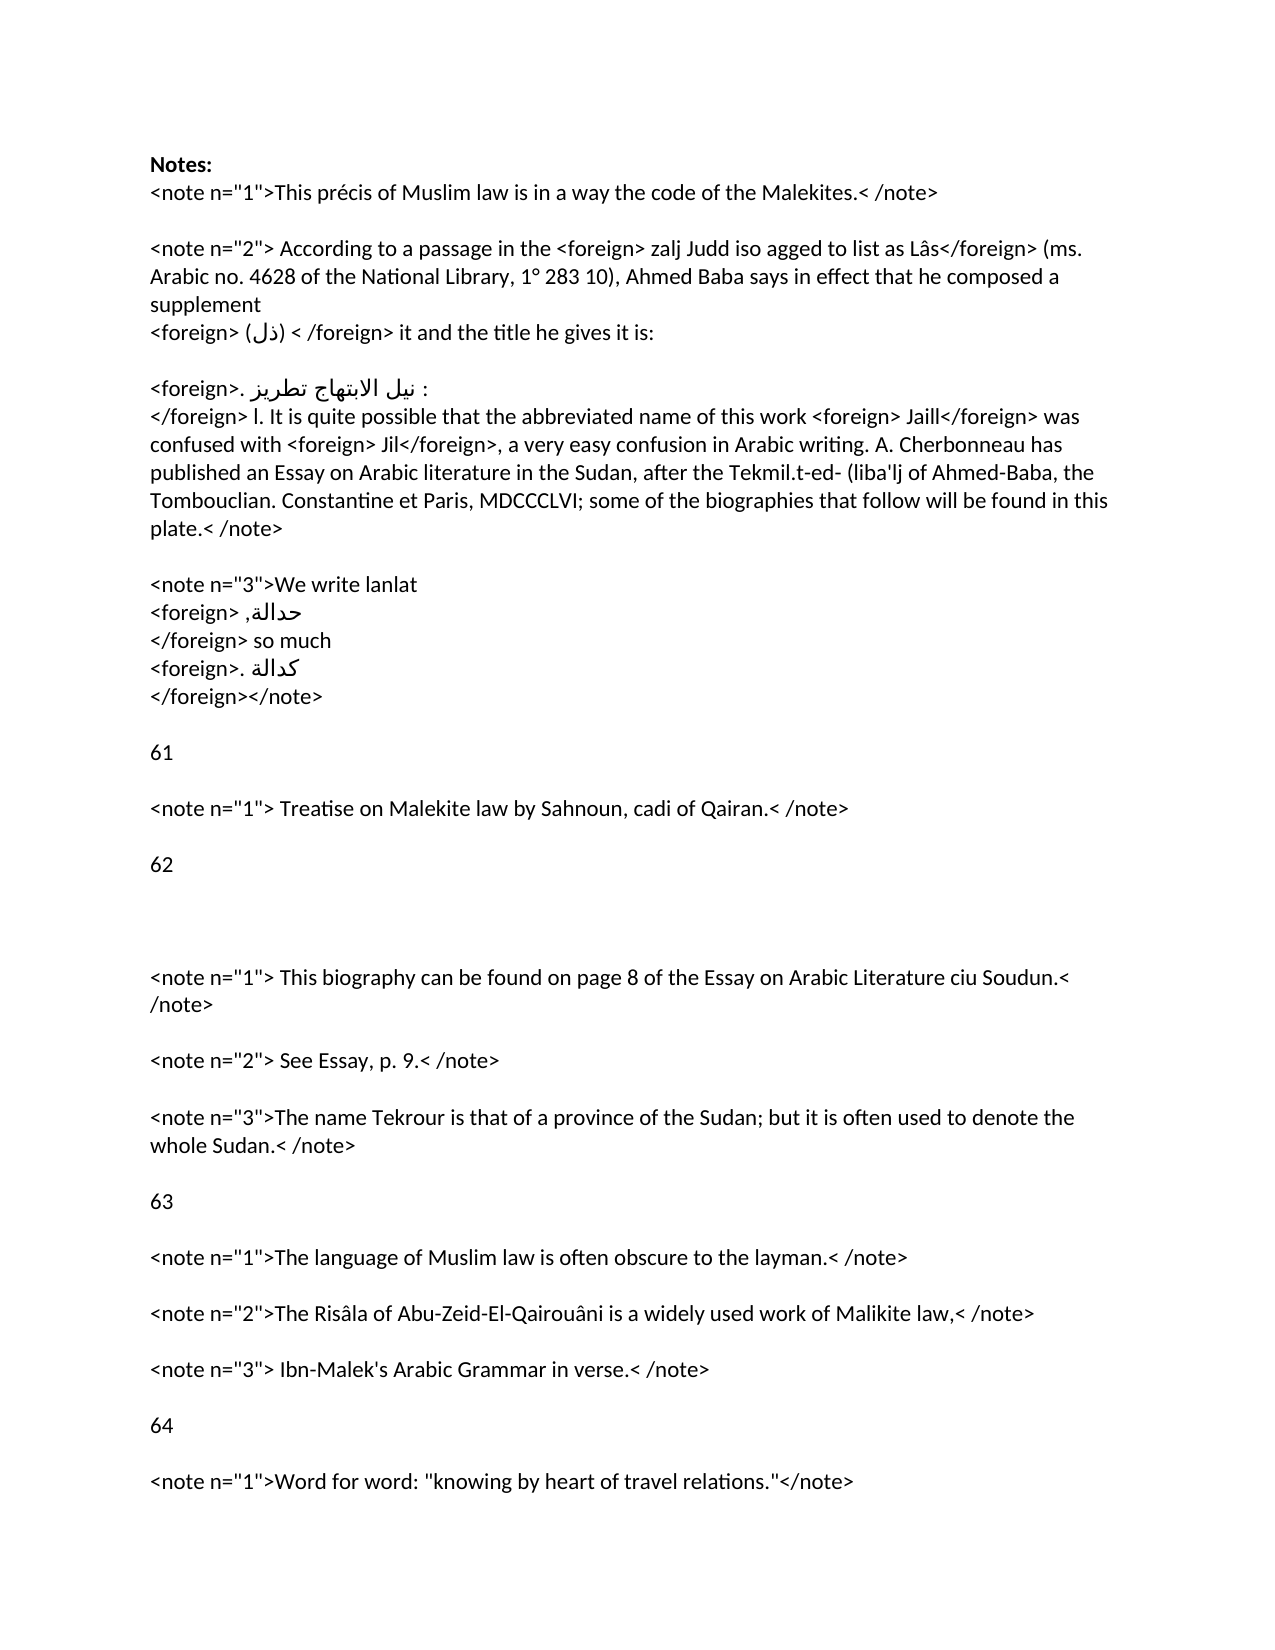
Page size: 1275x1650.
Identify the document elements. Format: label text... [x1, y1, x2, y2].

text <note n="1">The language of Muslim law is often obscure to the layman.< /note> [150, 1243, 1125, 1271]
text </foreign></note> [150, 682, 1125, 710]
text <note n="1"> Treatise on Malekite law by Sahnoun, cadi of Qairan.< /note> [150, 794, 1125, 822]
text <foreign> ,حدالة [150, 598, 1125, 626]
text </foreign> l. It is quite possible that the abbreviated name of this work <foreign> Jaill</foreign> was confused with <foreign> Jil</foreign>, a very easy confusion in Arabic writing. A. Cherbonneau has published an Essay on Arabic literature in the Sudan, after the Tekmil.t-ed- (liba'lj of Ahmed-Baba, the Tombouclian. Constantine et Paris, MDCCCLVI; some of the biographies that follow will be found in this plate.< /note> [150, 402, 1125, 542]
text <note n="3">The name Tekrour is that of a province of the Sudan; but it is often used to denote the whole Sudan.< /note> [150, 1103, 1125, 1159]
text <note n="3">We write lanlat [150, 570, 1125, 598]
text <foreign>. نيل الابتهاج تطريز : [150, 374, 1125, 402]
text <note n="1">This précis of Muslim law is in a way the code of the Malekites.< /note> [150, 178, 1125, 206]
text Notes: [150, 150, 1125, 178]
text 63 [150, 1187, 1125, 1215]
text <note n="2">The Risâla of Abu-Zeid-El-Qairouâni is a widely used work of Malikite law,< /note> [150, 1299, 1125, 1327]
text <note n="1">Word for word: "knowing by heart of travel relations."</note> [150, 1467, 1125, 1495]
text 61 [150, 738, 1125, 766]
text <foreign> (ذل) < /foreign> it and the title he gives it is: [150, 318, 1125, 346]
text 62 [150, 851, 1125, 878]
text <note n="1"> This biography can be found on page 8 of the Essay on Arabic Literature ciu Soudun.< /note> [150, 963, 1125, 1019]
text <foreign>. كدالة [150, 654, 1125, 682]
text </foreign> so much [150, 626, 1125, 654]
text <note n="2"> According to a passage in the <foreign> zalj Judd iso agged to list as Lâs</foreign> (ms. Arabic no. 4628 of the National Library, 1° 283 10), Ahmed Baba says in effect that he composed a supplement [150, 234, 1125, 318]
text <note n="2"> See Essay, p. 9.< /note> [150, 1047, 1125, 1075]
text <note n="3"> Ibn-Malek's Arabic Grammar in verse.< /note> [150, 1355, 1125, 1383]
text 64 [150, 1411, 1125, 1439]
